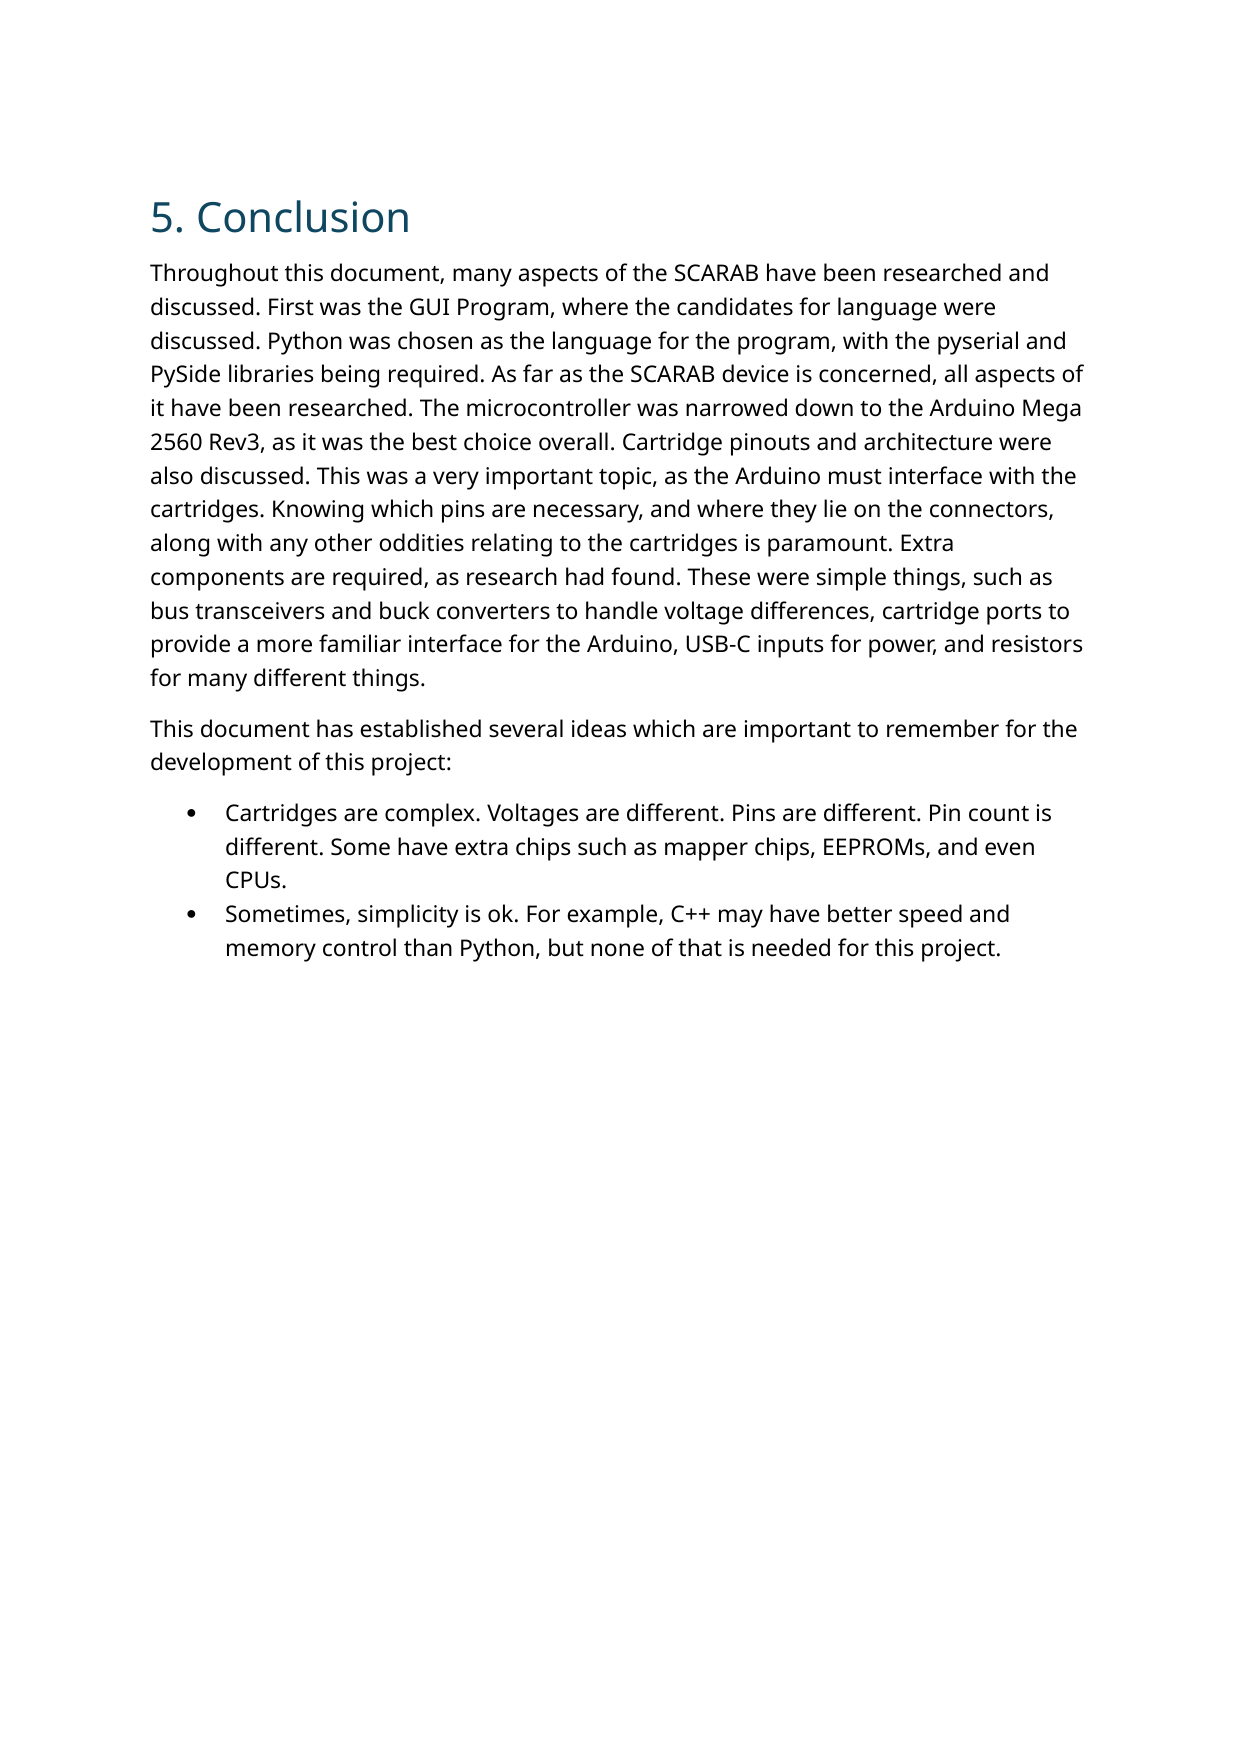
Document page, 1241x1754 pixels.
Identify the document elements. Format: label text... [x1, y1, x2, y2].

subtitle Conclusion [150, 187, 1090, 244]
list Sometimes, simplicity is ok. For example, C++ may have better speed and memory control than Python, but none of that is needed for this project. [187, 898, 1090, 963]
text This document has established several ideas which are important to remember for the development of this project: [150, 712, 1090, 777]
text Throughout this document, many aspects of the SCARAB have been researched and discussed. First was the GUI Program, where the candidates for language were discussed. Python was chosen as the language for the program, with the pyserial and PySide libraries being required. As far as the SCARAB device is concerned, all aspects of it have been researched. The microcontroller was narrowed down to the Arduino Mega 2560 Rev3, as it was the best choice overall. Cartridge pinouts and architecture were also discussed. This was a very important topic, as the Arduino must interface with the cartridges. Knowing which pins are necessary, and where they lie on the connectors, along with any other oddities relating to the cartridges is paramount. Extra components are required, as research had found. These were simple things, such as bus transceivers and buck converters to handle voltage differences, cartridge ports to provide a more familiar interface for the Arduino, USB-C inputs for power, and resistors for many different things. [150, 257, 1090, 693]
list Cartridges are complex. Voltages are different. Pins are different. Pin count is different. Some have extra chips such as mapper chips, EEPROMs, and even CPUs. [187, 797, 1090, 895]
